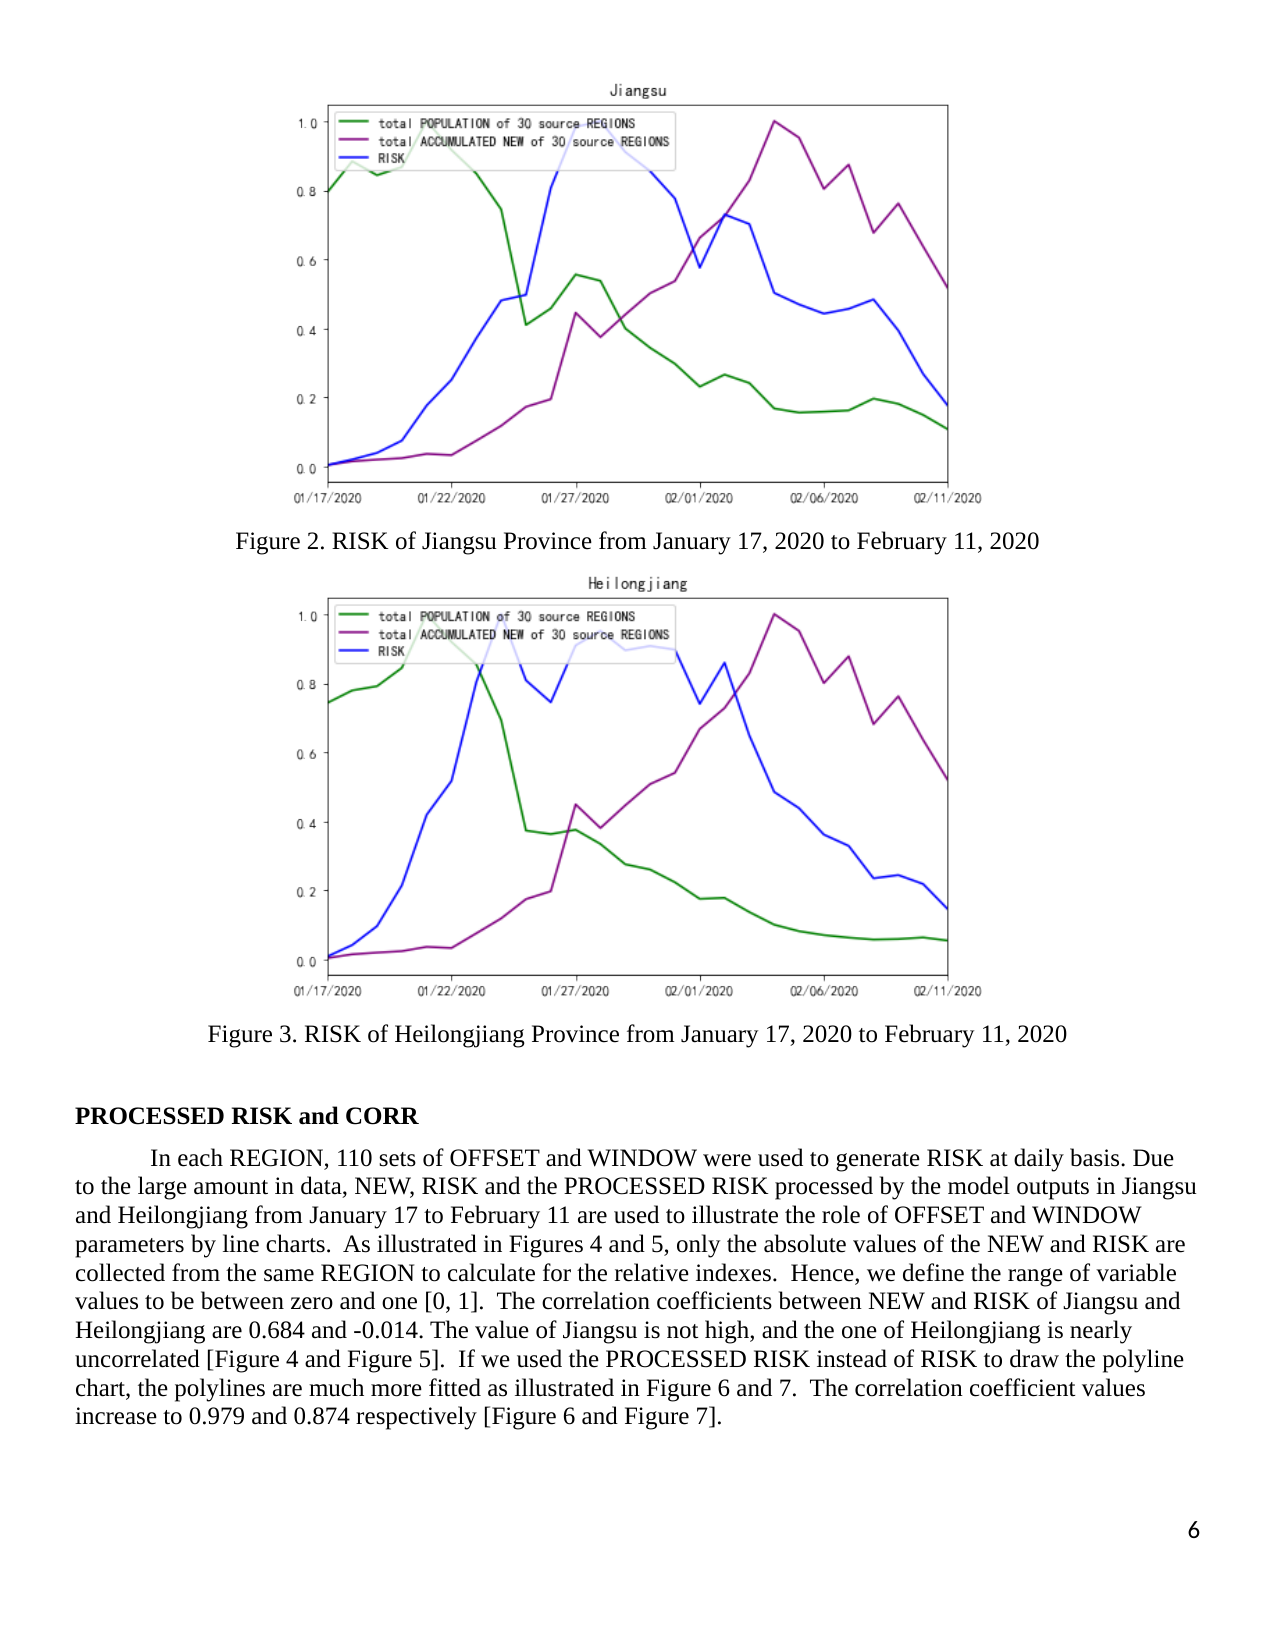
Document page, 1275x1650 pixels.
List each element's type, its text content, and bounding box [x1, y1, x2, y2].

text Figure 2. RISK of Jiangsu Province from January 17, 2020 to February 11, 2020 [75, 526, 1200, 555]
text PROCESSED RISK and CORR [75, 1101, 1200, 1130]
picture [283, 75, 992, 514]
text Figure 3. RISK of Heilongjiang Province from January 17, 2020 to February 11, 2020 [75, 1019, 1200, 1048]
picture [283, 567, 992, 1007]
text In each REGION, 110 sets of OFFSET and WINDOW were used to generate RISK at daily basis. Due to the large amount in data, NEW, RISK and the PROCESSED RISK processed by the model outputs in Jiangsu and Heilongjiang from January 17 to February 11 are used to illustrate the role of OFFSET and WINDOW parameters by line charts. As illustrated in Figures 4 and 5, only the absolute values of the NEW and RISK are collected from the same REGION to calculate for the relative indexes. Hence, we define the range of variable values to be between zero and one [0, 1]. The correlation coefficients between NEW and RISK of Jiangsu and Heilongjiang are 0.684 and -0.014. The value of Jiangsu is not high, and the one of Heilongjiang is nearly uncorrelated [Figure 4 and Figure 5]. If we used the PROCESSED RISK instead of RISK to draw the polyline chart, the polylines are much more fitted as illustrated in Figure 6 and 7. The correlation coefficient values increase to 0.979 and 0.874 respectively [Figure 6 and Figure 7]. [75, 1143, 1200, 1430]
